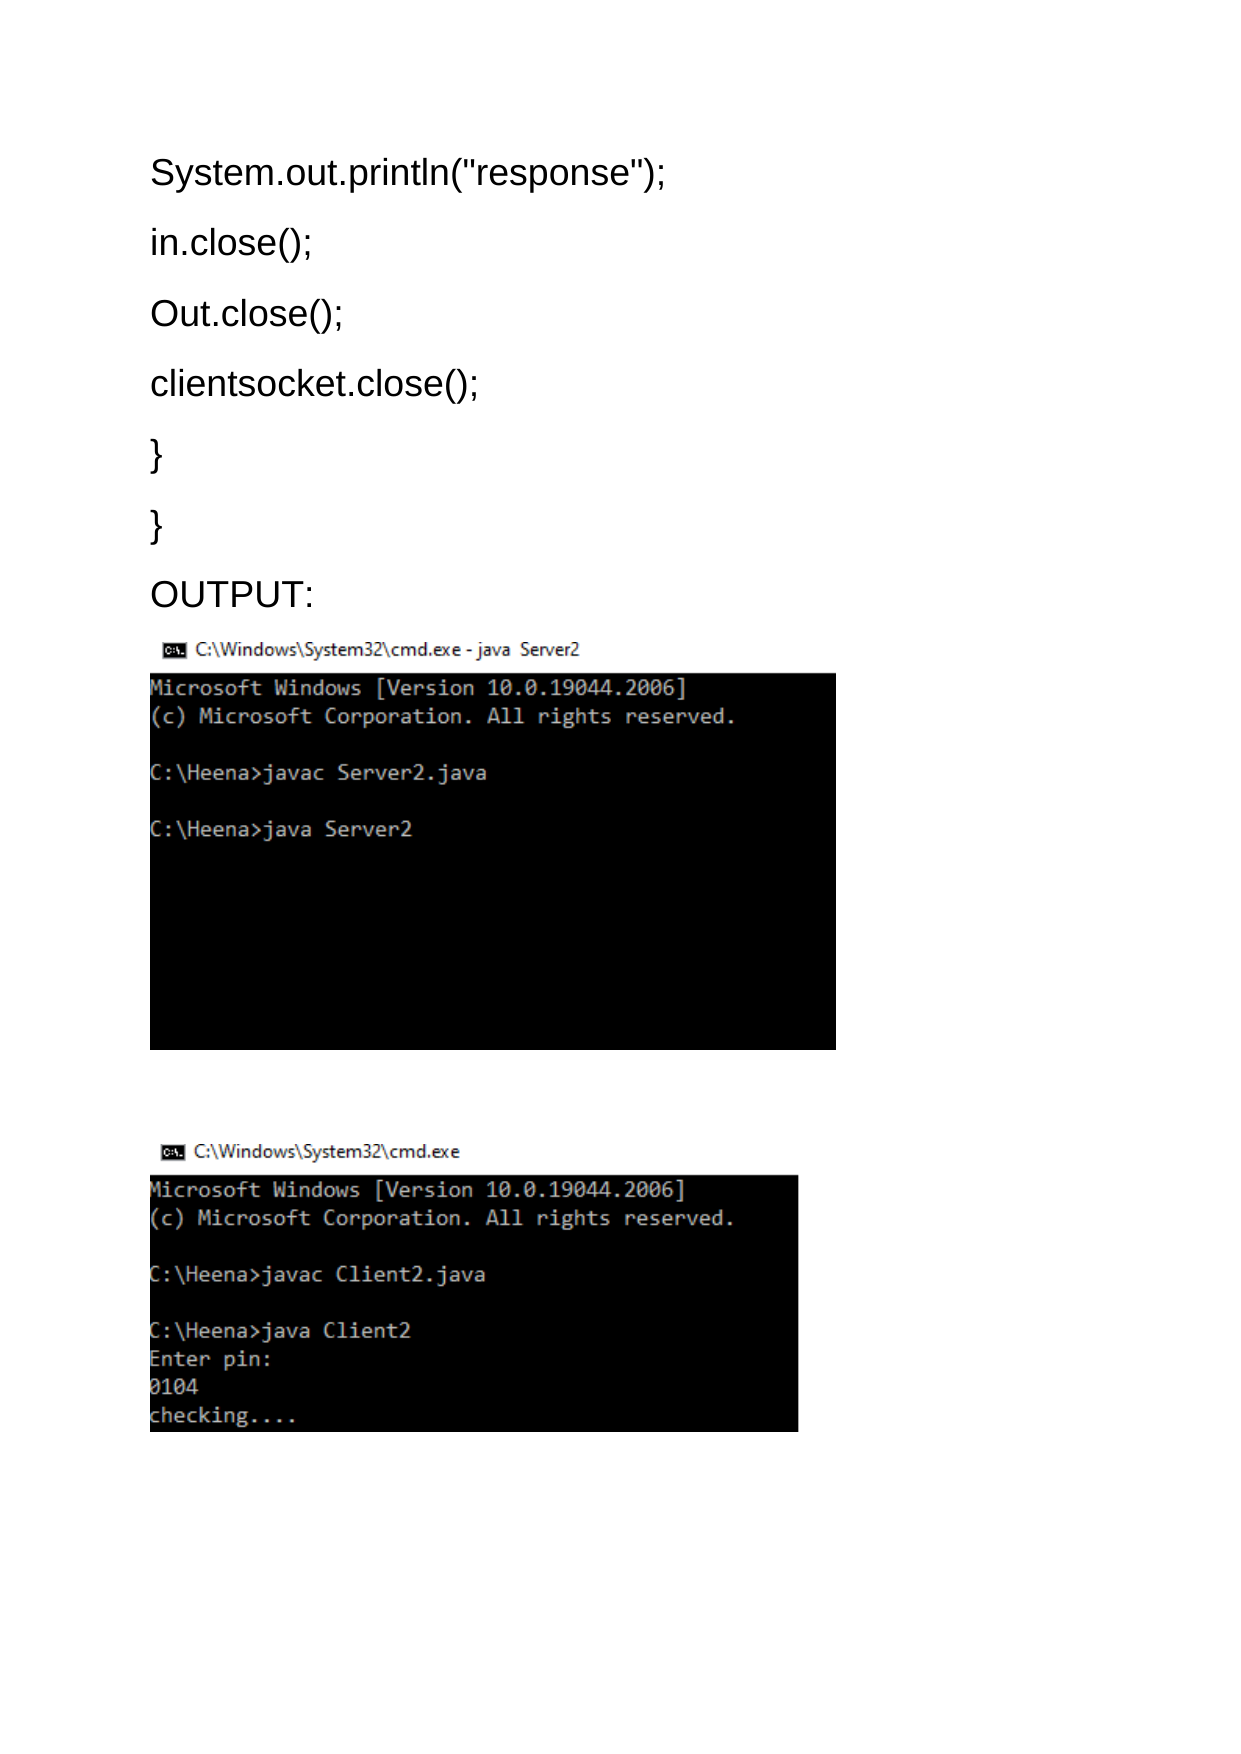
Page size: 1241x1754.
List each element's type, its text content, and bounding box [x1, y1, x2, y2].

picture [150, 1144, 799, 1432]
text System.out.println("response"); [150, 150, 1090, 193]
text clientsocket.close(); [150, 361, 1090, 404]
text OUTPUT: [150, 572, 1090, 616]
text Out.close(); [150, 291, 1090, 334]
text } [150, 502, 1090, 545]
text in.close(); [150, 220, 1090, 263]
picture [150, 642, 836, 1050]
text } [150, 432, 1090, 475]
